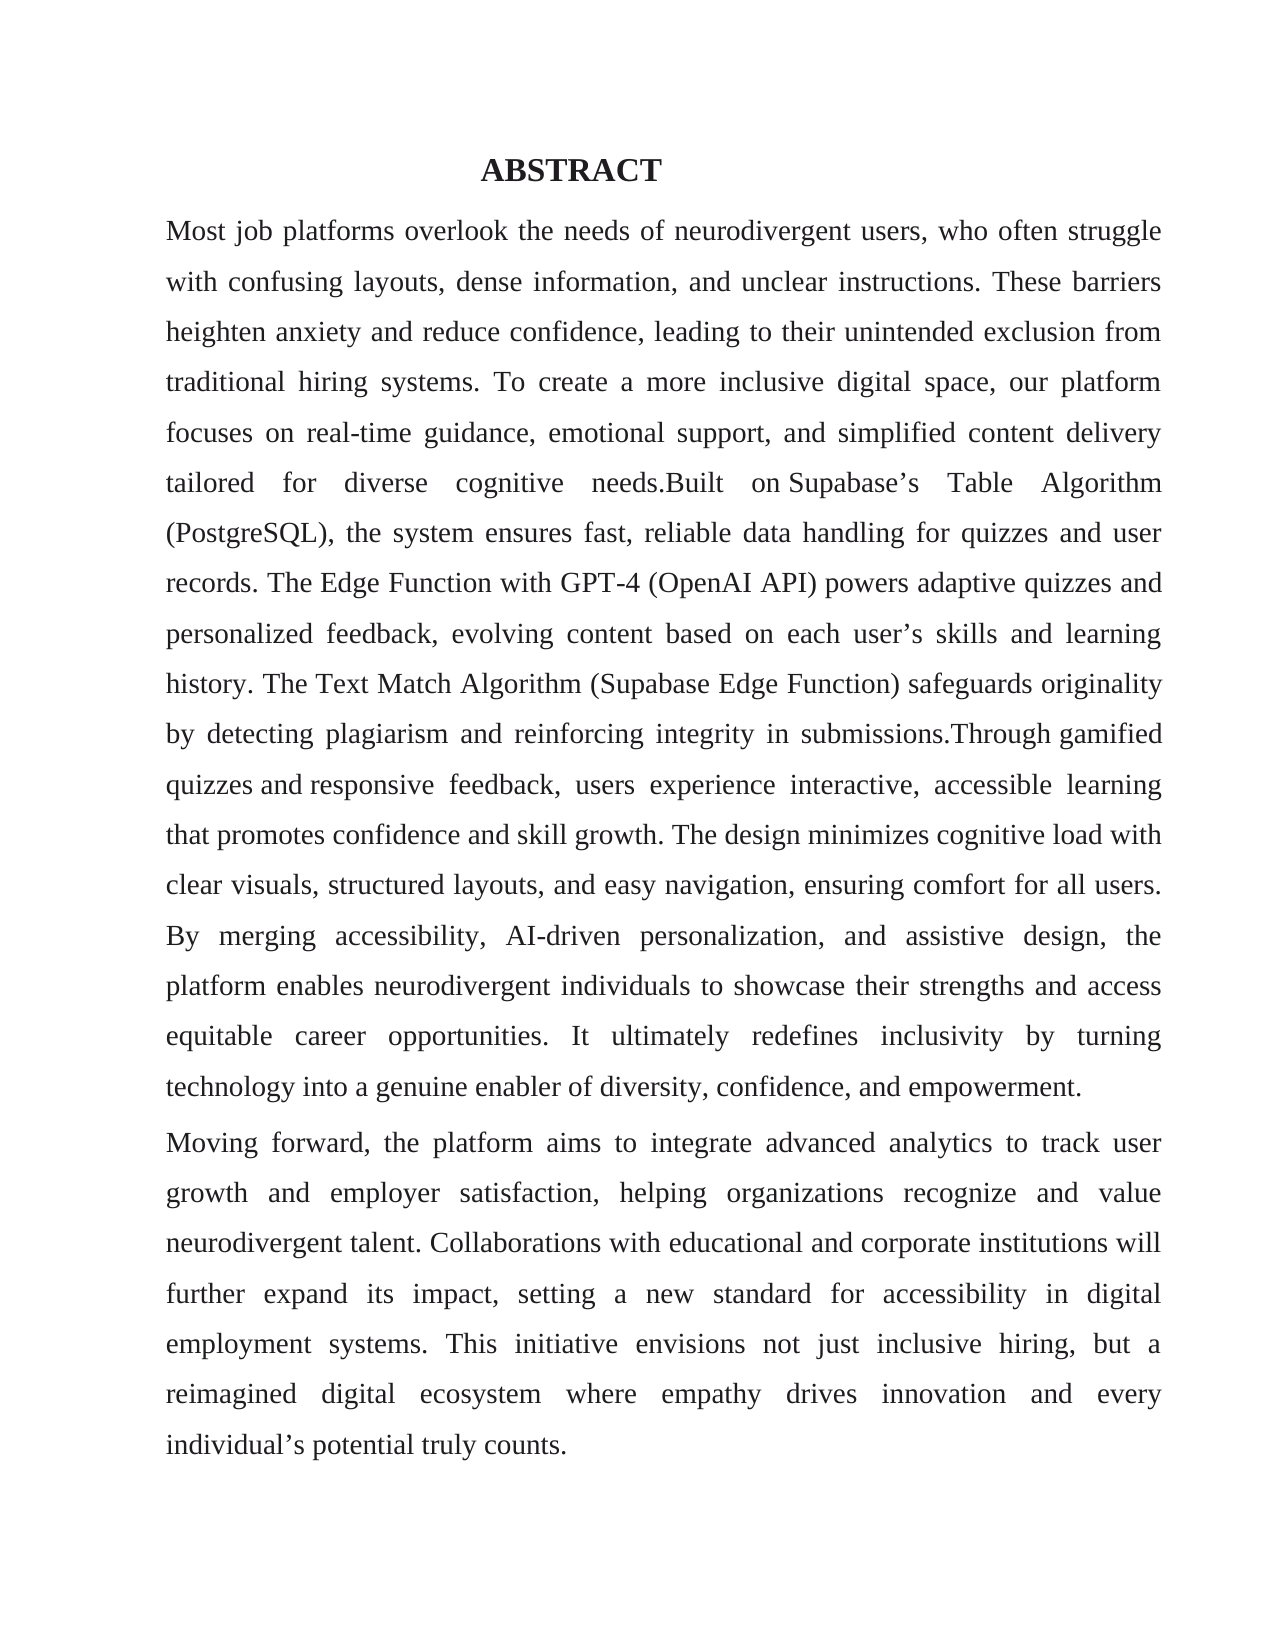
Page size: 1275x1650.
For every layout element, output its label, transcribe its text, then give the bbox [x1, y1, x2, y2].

text Most job platforms overlook the needs of neurodivergent users, who often struggle with confusing layouts, dense information, and unclear instructions. These barriers heighten anxiety and reduce confidence, leading to their unintended exclusion from traditional hiring systems. To create a more inclusive digital space, our platform focuses on real-time guidance, emotional support, and simplified content delivery tailored for diverse cognitive needs.Built on Supabase’s Table Algorithm (PostgreSQL), the system ensures fast, reliable data handling for quizzes and user records. The Edge Function with GPT-4 (OpenAI API) powers adaptive quizzes and personalized feedback, evolving content based on each user’s skills and learning history. The Text Match Algorithm (Supabase Edge Function) safeguards originality by detecting plagiarism and reinforcing integrity in submissions.Through gamified quizzes and responsive feedback, users experience interactive, accessible learning that promotes confidence and skill growth. The design minimizes cognitive load with clear visuals, structured layouts, and easy navigation, ensuring comfort for all users. By merging accessibility, AI-driven personalization, and assistive design, the platform enables neurodivergent individuals to showcase their strengths and access equitable career opportunities. It ultimately redefines inclusivity by turning technology into a genuine enabler of diversity, confidence, and empowerment. [166, 213, 1162, 1102]
text Moving forward, the platform aims to integrate advanced analytics to track user growth and employer satisfaction, helping organizations recognize and value neurodivergent talent. Collaborations with educational and corporate institutions will further expand its impact, setting a new standard for accessibility in digital employment systems. This initiative envisions not just inclusive hiring, but a reimagined digital ecosystem where empathy drives innovation and every individual’s potential truly counts. [166, 1125, 1162, 1460]
text ABSTRACT [112, 150, 830, 188]
